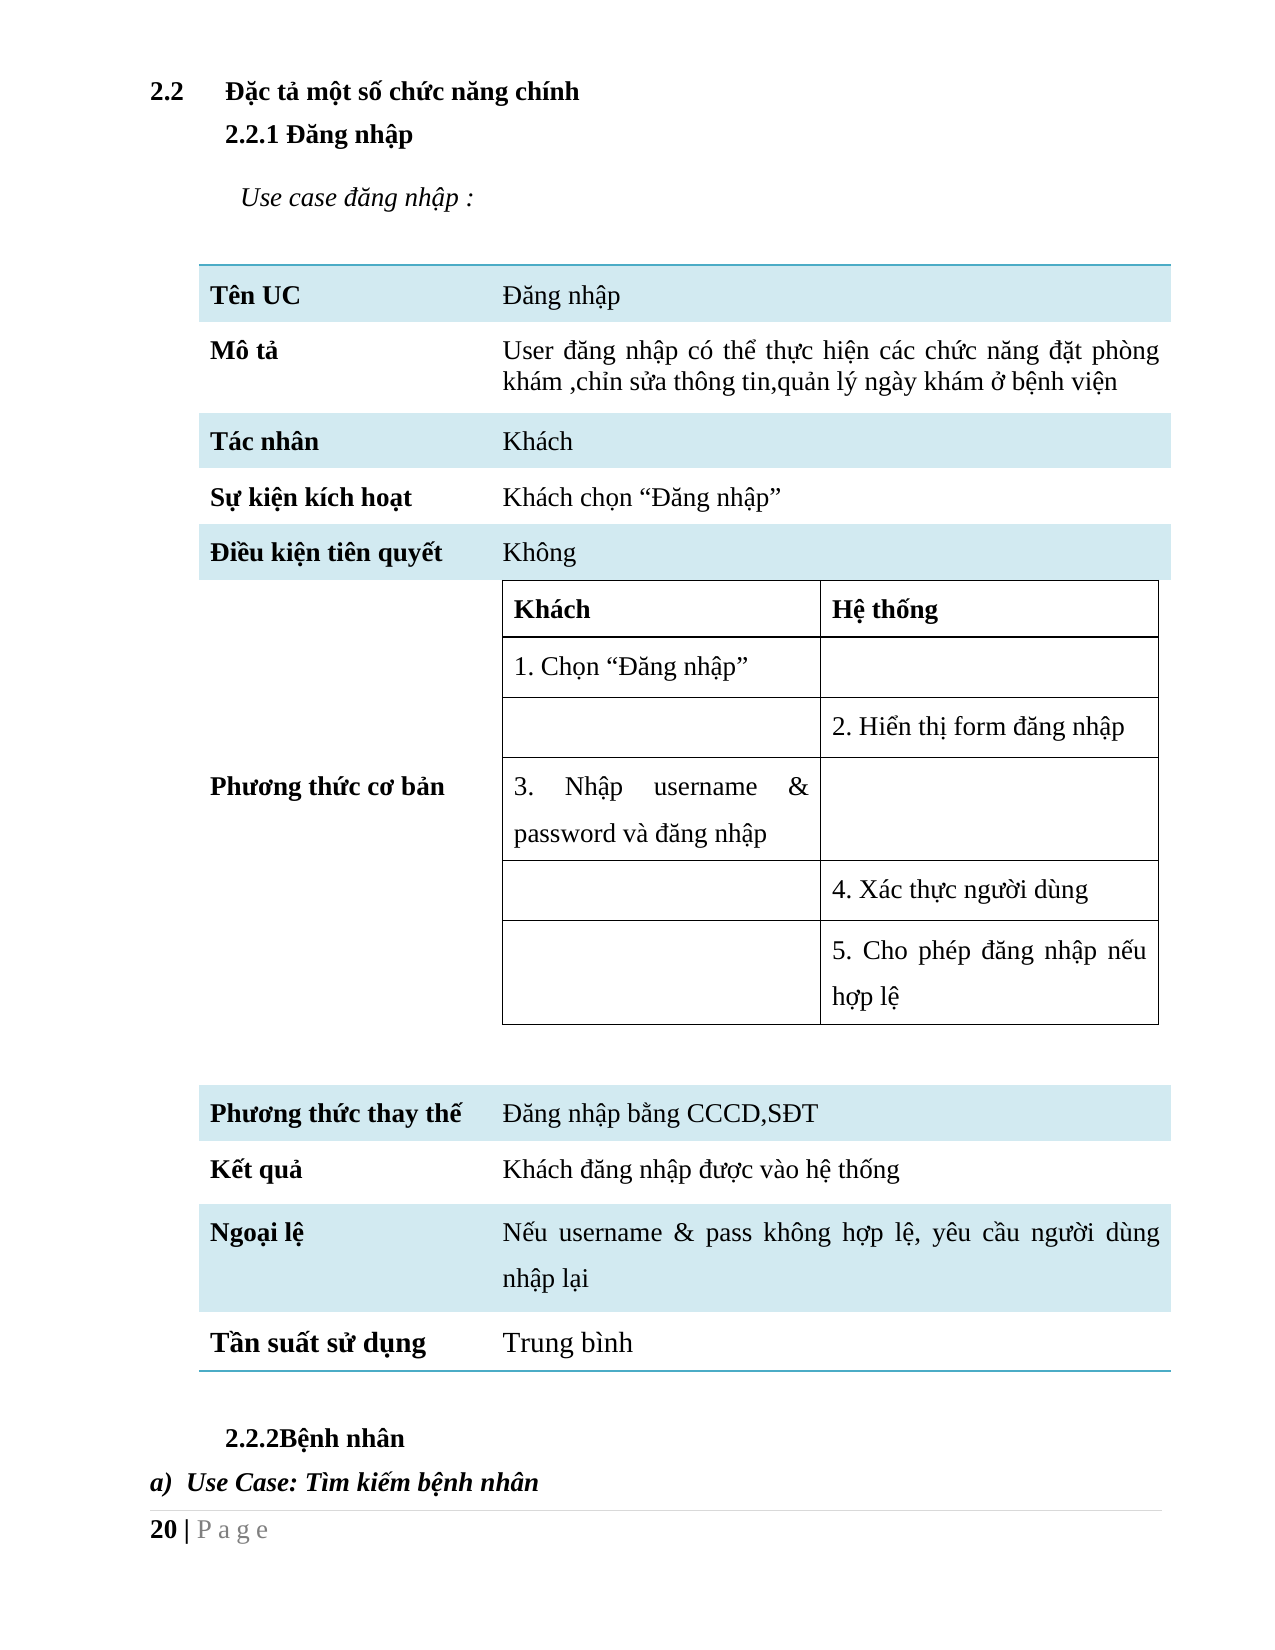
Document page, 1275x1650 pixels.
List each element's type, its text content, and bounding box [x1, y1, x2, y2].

subtitle Use case đăng nhập : [240, 181, 1162, 212]
subtitle 2.2 Đặc tả một số chức năng chính [150, 75, 1162, 106]
text 2.2.1 Đăng nhập [150, 118, 1162, 150]
table_cell Tác nhân [199, 413, 491, 468]
table_cell Khách chọn “Đăng nhập” [491, 469, 1171, 524]
table_cell User đăng nhập có thể thực hiện các chức năng đặt phòng khám ,chỉn sửa thông tin,quản lý ngày khám ở bệnh viện [491, 322, 1171, 413]
table_cell Tần suất sử dụng [199, 1312, 491, 1370]
text a) Use Case: Tìm kiếm bệnh nhân [150, 1466, 1162, 1497]
table_header Đăng nhập [491, 266, 1171, 322]
table_cell Khách đăng nhập được vào hệ thống [491, 1141, 1171, 1203]
table_cell Không [491, 524, 1171, 580]
table_cell Kết quả [199, 1141, 491, 1203]
table_cell Phương thức cơ bản [199, 580, 491, 1085]
table_cell Phương thức thay thế [199, 1085, 491, 1141]
table_cell Điều kiện tiên quyết [199, 524, 491, 580]
table_cell Nếu username & pass không hợp lệ, yêu cầu người dùng nhập lại [491, 1204, 1171, 1312]
table_cell Đăng nhập bằng CCCD,SĐT [491, 1085, 1171, 1141]
table_cell Sự kiện kích hoạt [199, 469, 491, 524]
table_cell Mô tả [199, 322, 491, 413]
table_header Tên UC [199, 266, 491, 322]
table_cell Khách [491, 413, 1171, 468]
text 2.2.2Bệnh nhân [150, 1422, 1162, 1453]
table_cell Trung bình [491, 1312, 1171, 1370]
table_cell [491, 580, 1171, 1085]
table_cell Ngoại lệ [199, 1204, 491, 1312]
